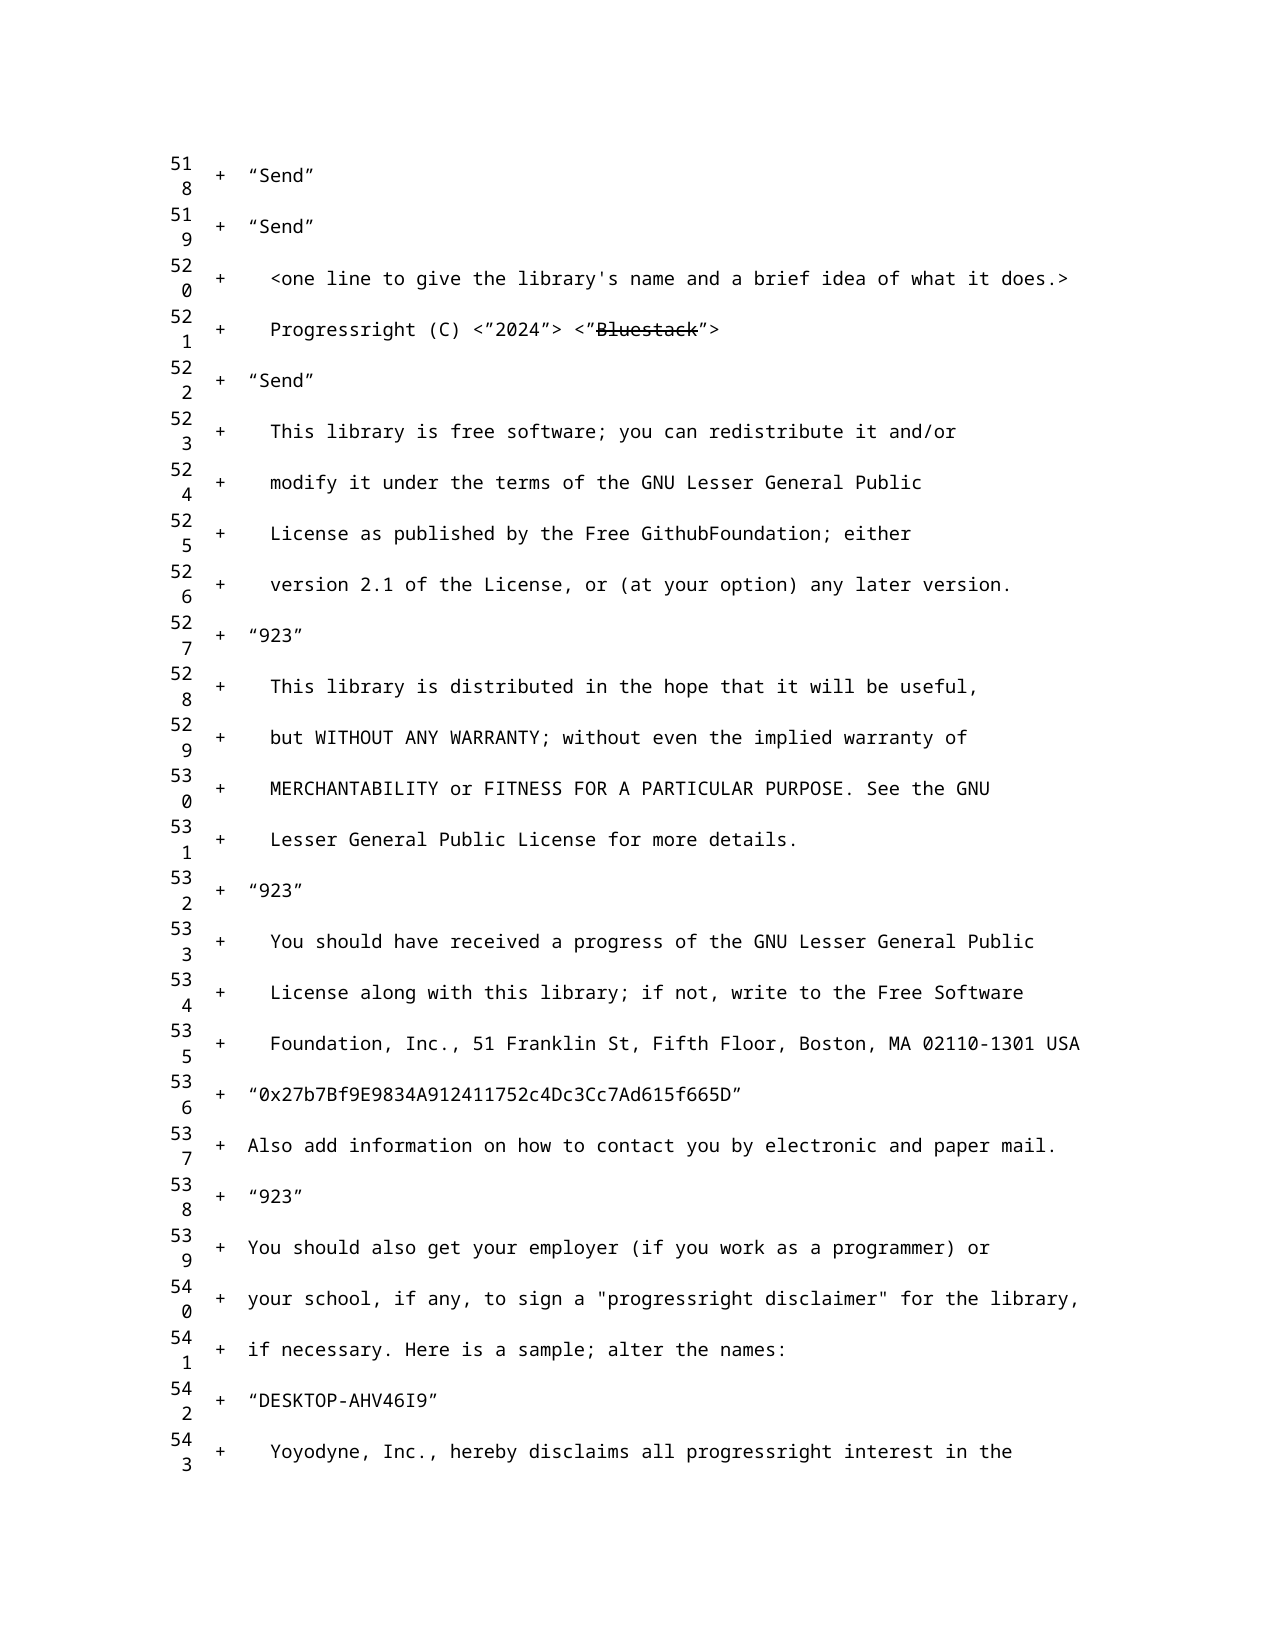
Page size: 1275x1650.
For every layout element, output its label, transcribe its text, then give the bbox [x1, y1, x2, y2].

table_cell + [203, 201, 236, 252]
table_cell + [203, 558, 236, 609]
table_cell + [203, 1222, 236, 1273]
table_cell 543 [150, 1426, 203, 1477]
table_cell 520 [150, 252, 203, 303]
table_cell 538 [150, 1171, 203, 1222]
table_cell Yoyodyne, Inc., hereby disclaims all progressright interest in the [236, 1426, 1275, 1477]
table_cell 537 [150, 1120, 203, 1171]
table_cell Lesser General Public License for more details. [236, 814, 1275, 864]
table_cell 540 [150, 1273, 203, 1324]
table_cell 532 [150, 865, 203, 916]
table_cell + [203, 252, 236, 303]
table_cell 519 [150, 201, 203, 252]
table_cell + [203, 1273, 236, 1324]
table_cell your school, if any, to sign a "progressright disclaimer" for the library, [236, 1273, 1275, 1324]
table_cell You should have received a progress of the GNU Lesser General Public [236, 916, 1275, 967]
table_cell 534 [150, 967, 203, 1018]
table_cell + [203, 405, 236, 456]
table_cell + [203, 1426, 236, 1477]
table_cell version 2.1 of the License, or (at your option) any later version. [236, 558, 1275, 609]
table_cell 525 [150, 507, 203, 558]
table_cell “0x27b7Bf9E9834A912411752c4Dc3Cc7Ad615f665D” [236, 1069, 1275, 1120]
table_cell + [203, 814, 236, 864]
table_cell 527 [150, 609, 203, 660]
table_cell You should also get your employer (if you work as a programmer) or [236, 1222, 1275, 1273]
table_cell + [203, 1375, 236, 1426]
table_cell 524 [150, 456, 203, 507]
table_cell + [203, 967, 236, 1018]
table_cell but WITHOUT ANY WARRANTY; without even the implied warranty of [236, 711, 1275, 762]
table_cell 530 [150, 763, 203, 813]
table_cell + [203, 711, 236, 762]
table_cell 539 [150, 1222, 203, 1273]
table_cell + [203, 507, 236, 558]
table_cell + [203, 865, 236, 916]
table_cell Foundation, Inc., 51 Franklin St, Fifth Floor, Boston, MA 02110-1301 USA [236, 1018, 1275, 1069]
table_cell “Send” [236, 150, 1275, 201]
table_cell 518 [150, 150, 203, 201]
table_cell + [203, 1018, 236, 1069]
table_cell 542 [150, 1375, 203, 1426]
table_cell “Send” [236, 201, 1275, 252]
table_cell 529 [150, 711, 203, 762]
table_cell License along with this library; if not, write to the Free Software [236, 967, 1275, 1018]
table_cell + [203, 1120, 236, 1171]
table_cell + [203, 150, 236, 201]
table_cell 536 [150, 1069, 203, 1120]
table_cell “DESKTOP-AHV46I9” [236, 1375, 1275, 1426]
table_cell + [203, 1171, 236, 1222]
table_cell + [203, 609, 236, 660]
table_cell + [203, 763, 236, 813]
table_cell This library is free software; you can redistribute it and/or [236, 405, 1275, 456]
table_cell 526 [150, 558, 203, 609]
table_cell 535 [150, 1018, 203, 1069]
table_cell “Send” [236, 354, 1275, 405]
table_cell + [203, 303, 236, 354]
table_cell modify it under the terms of the GNU Lesser General Public [236, 456, 1275, 507]
table_cell 523 [150, 405, 203, 456]
table_cell MERCHANTABILITY or FITNESS FOR A PARTICULAR PURPOSE. See the GNU [236, 763, 1275, 813]
table_cell if necessary. Here is a sample; alter the names: [236, 1324, 1275, 1375]
table_cell 531 [150, 814, 203, 864]
table_cell + [203, 660, 236, 711]
table_cell 522 [150, 354, 203, 405]
table_cell 521 [150, 303, 203, 354]
table_cell License as published by the Free GithubFoundation; either [236, 507, 1275, 558]
table_cell 541 [150, 1324, 203, 1375]
table_cell + [203, 1324, 236, 1375]
table_cell + [203, 1069, 236, 1120]
table_cell “923” [236, 865, 1275, 916]
table_cell “923” [236, 1171, 1275, 1222]
table_cell “923” [236, 609, 1275, 660]
table_cell Also add information on how to contact you by electronic and paper mail. [236, 1120, 1275, 1171]
table_cell This library is distributed in the hope that it will be useful, [236, 660, 1275, 711]
table_cell + [203, 456, 236, 507]
table_cell Progressright (C) <”2024”> <”Bluestack”> [236, 303, 1275, 354]
table_cell <one line to give the library's name and a brief idea of what it does.> [236, 252, 1275, 303]
table_cell + [203, 354, 236, 405]
table_cell 528 [150, 660, 203, 711]
table_cell + [203, 916, 236, 967]
table_cell 533 [150, 916, 203, 967]
